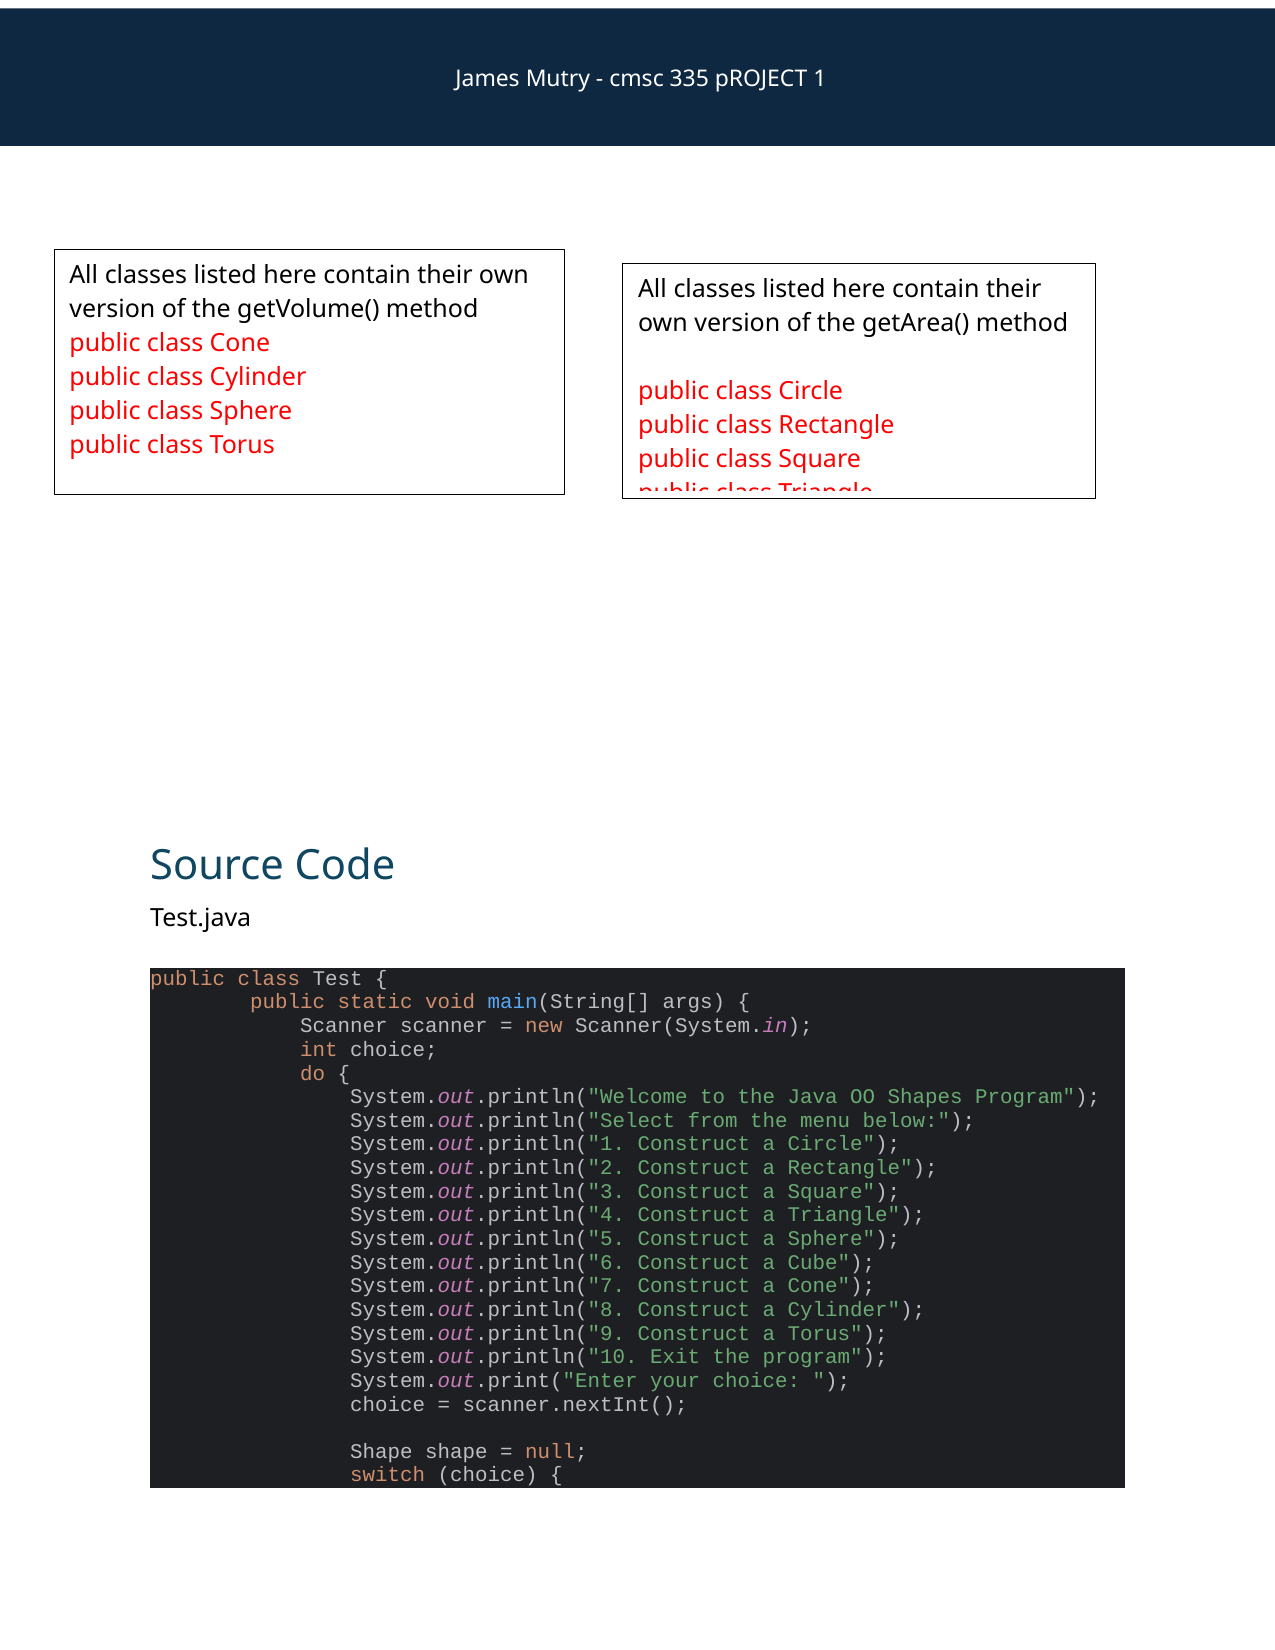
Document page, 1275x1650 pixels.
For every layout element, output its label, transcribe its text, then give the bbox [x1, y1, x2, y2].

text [150, 968, 1125, 1488]
text Test.java [150, 900, 1125, 934]
subtitle Source Code [150, 835, 1125, 891]
